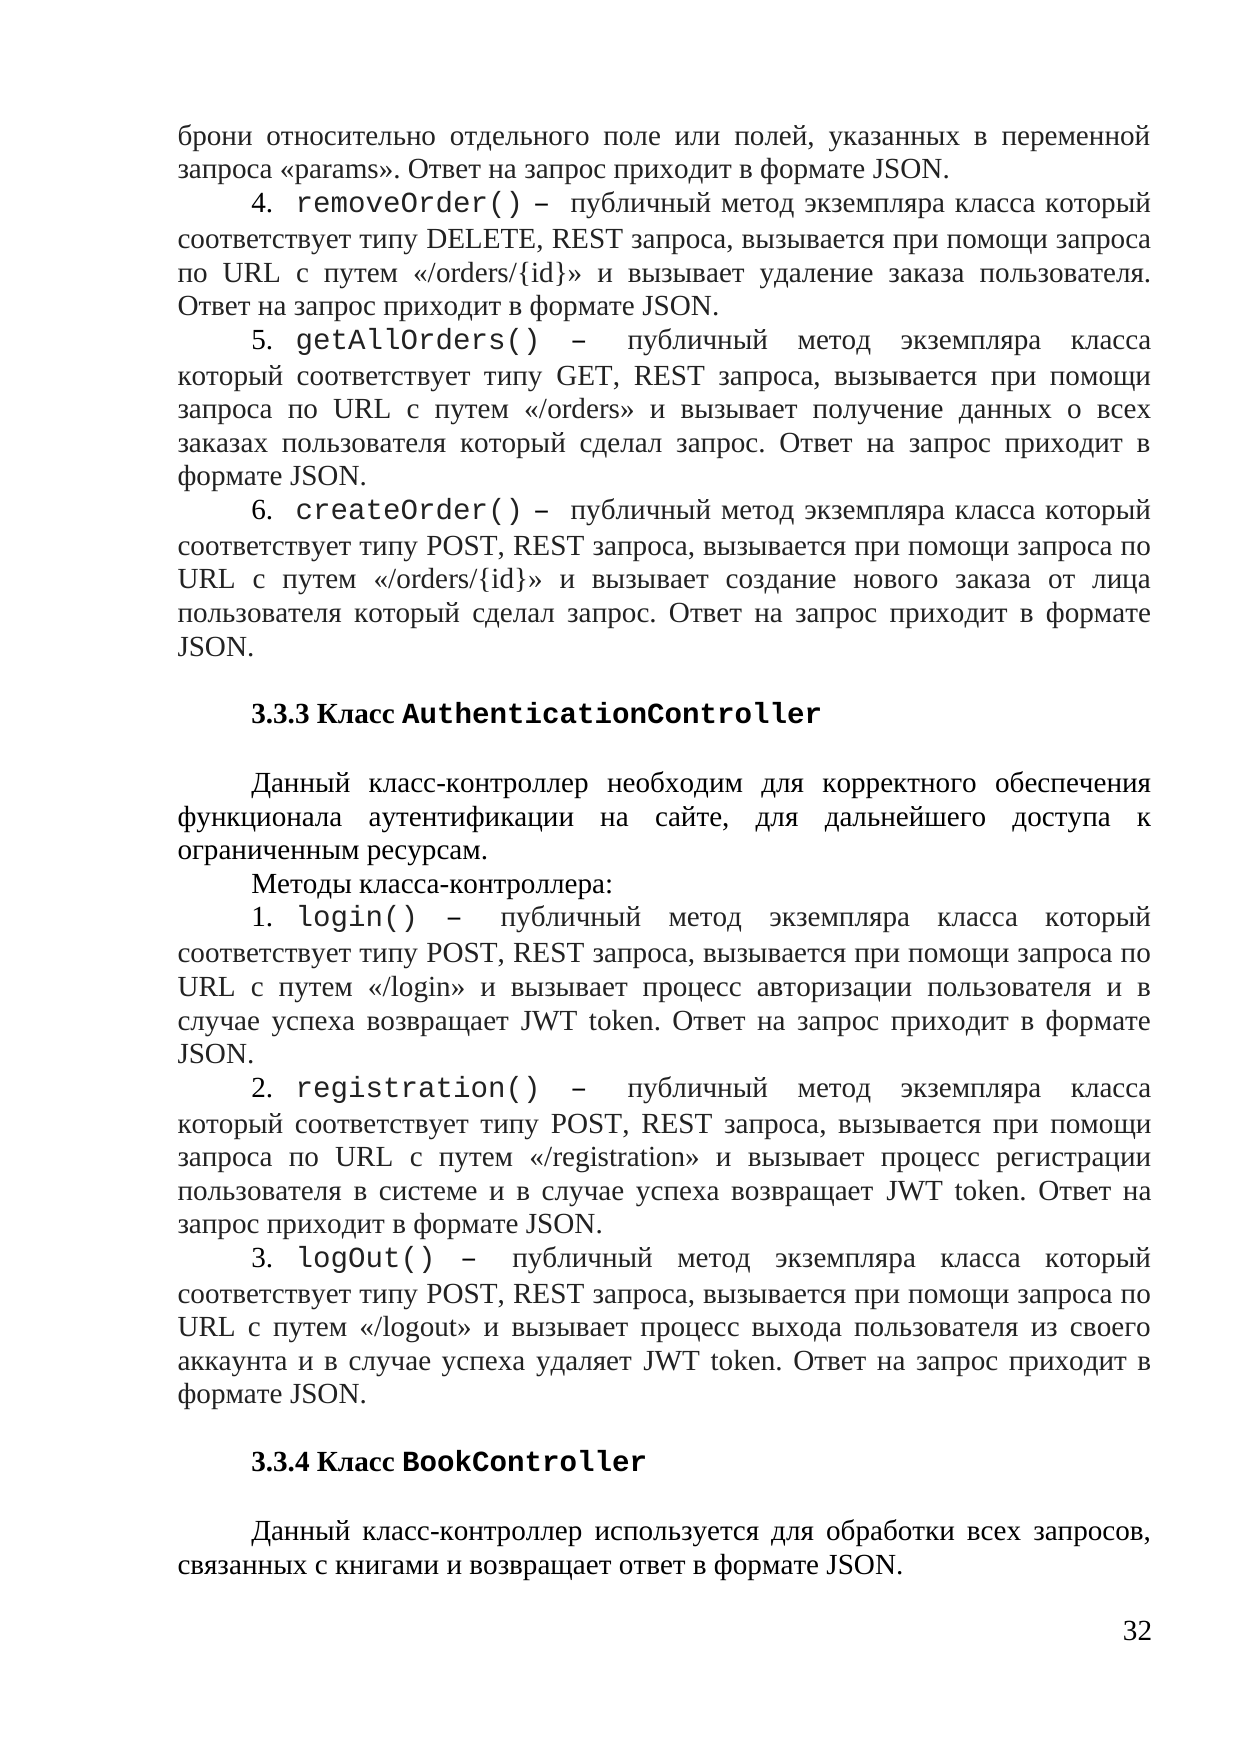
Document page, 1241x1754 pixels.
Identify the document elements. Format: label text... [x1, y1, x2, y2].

list login() – публичный метод экземпляра класса который соответствует типу POST, REST запроса, вызывается при помощи запроса по URL с путем «/login» и вызывает процесс авторизации пользователя и в случае успеха возвращает JWT token. Ответ на запрос приходит в формате JSON. [177, 899, 1152, 1070]
text Методы класса-контроллера: [177, 866, 1152, 899]
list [177, 118, 1152, 185]
list createOrder() – публичный метод экземпляра класса который соответствует типу POST, REST запроса, вызывается при помощи запроса по URL с путем «/orders/{id}» и вызывает создание нового заказа от лица пользователя который сделал запрос. Ответ на запрос приходит в формате JSON. [177, 492, 1152, 662]
list registration() – публичный метод экземпляра класса который соответствует типу POST, REST запроса, вызывается при помощи запроса по URL с путем «/registration» и вызывает процесс регистрации пользователя в системе и в случае успеха возвращает JWT token. Ответ на запрос приходит в формате JSON. [177, 1070, 1152, 1240]
text Данный класс-контроллер необходим для корректного обеспечения функционала аутентификации на сайте, для дальнейшего доступа к ограниченным ресурсам. [177, 765, 1152, 866]
list getAllOrders() – публичный метод экземпляра класса который соответствует типу GET, REST запроса, вызывается при помощи запроса по URL с путем «/orders» и вызывает получение данных о всех заказах пользователя который сделал запрос. Ответ на запрос приходит в формате JSON. [177, 322, 1152, 492]
subtitle 3.3.4 Класс BookController [133, 1410, 1152, 1480]
list removeOrder() – публичный метод экземпляра класса который соответствует типу DELETE, REST запроса, вызывается при помощи запроса по URL с путем «/orders/{id}» и вызывает удаление заказа пользователя. Ответ на запрос приходит в формате JSON. [177, 185, 1152, 322]
text Данный класс-контроллер используется для обработки всех запросов, связанных c книгами и возвращает ответ в формате JSON. [177, 1513, 1152, 1580]
subtitle 3.3.3 Класс AuthenticationController [133, 696, 1152, 732]
list logOut() – публичный метод экземпляра класса который соответствует типу POST, REST запроса, вызывается при помощи запроса по URL с путем «/logout» и вызывает процесс выхода пользователя из своего аккаунта и в случае успеха удаляет JWT token. Ответ на запрос приходит в формате JSON. [177, 1240, 1152, 1410]
